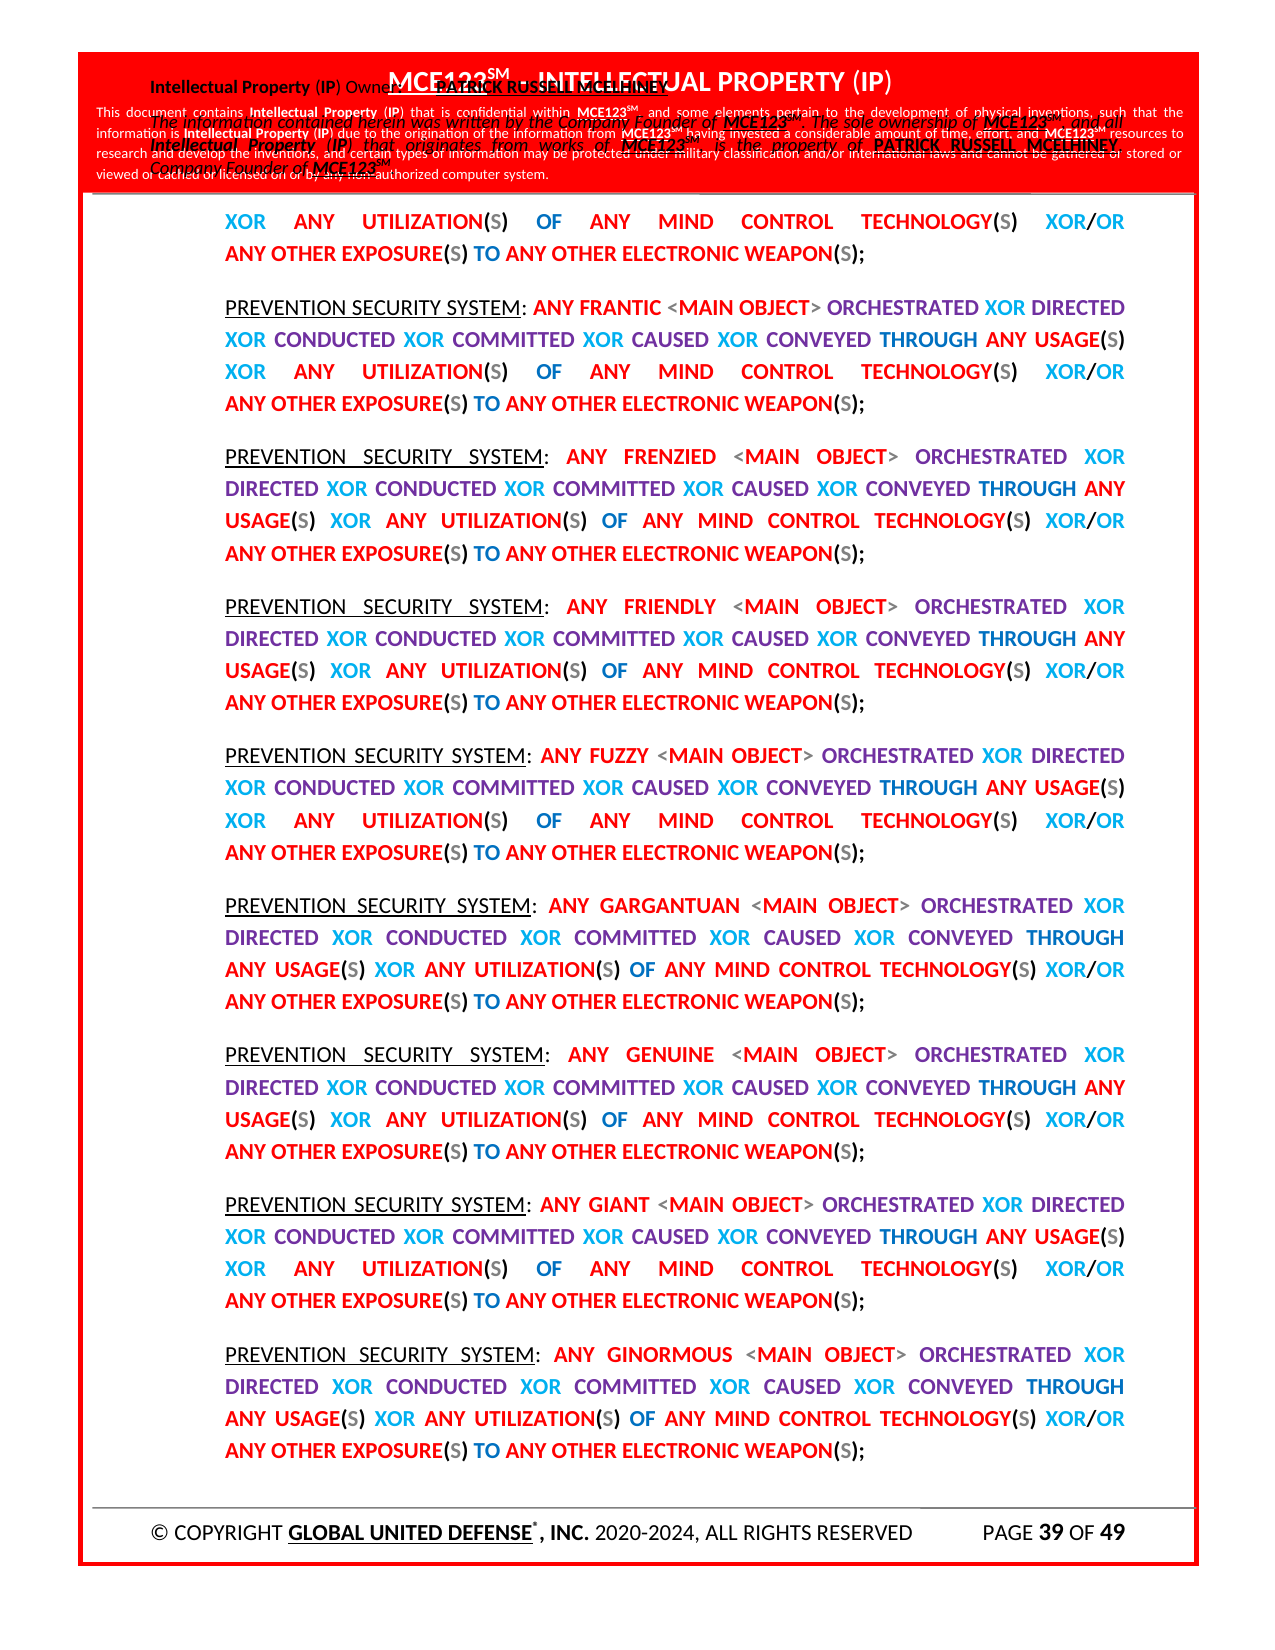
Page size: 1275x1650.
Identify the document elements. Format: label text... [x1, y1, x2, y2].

text PREVENTION SECURITY SYSTEM: ANY GARGANTUAN <MAIN OBJECT> ORCHESTRATED XOR DIRECTED XOR CONDUCTED XOR COMMITTED XOR CAUSED XOR CONVEYED THROUGH ANY USAGE(S) XOR ANY UTILIZATION(S) OF ANY MIND CONTROL TECHNOLOGY(S) XOR/OR ANY OTHER EXPOSURE(S) TO ANY OTHER ELECTRONIC WEAPON(S); [225, 891, 1125, 1016]
text PREVENTION SECURITY SYSTEM: ANY FUZZY <MAIN OBJECT> ORCHESTRATED XOR DIRECTED XOR CONDUCTED XOR COMMITTED XOR CAUSED XOR CONVEYED THROUGH ANY USAGE(S) XOR ANY UTILIZATION(S) OF ANY MIND CONTROL TECHNOLOGY(S) XOR/OR ANY OTHER EXPOSURE(S) TO ANY OTHER ELECTRONIC WEAPON(S); [225, 741, 1125, 866]
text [225, 207, 1125, 268]
text PREVENTION SECURITY SYSTEM: ANY FRIENDLY <MAIN OBJECT> ORCHESTRATED XOR DIRECTED XOR CONDUCTED XOR COMMITTED XOR CAUSED XOR CONVEYED THROUGH ANY USAGE(S) XOR ANY UTILIZATION(S) OF ANY MIND CONTROL TECHNOLOGY(S) XOR/OR ANY OTHER EXPOSURE(S) TO ANY OTHER ELECTRONIC WEAPON(S); [225, 592, 1125, 716]
text PREVENTION SECURITY SYSTEM: ANY FRANTIC <MAIN OBJECT> ORCHESTRATED XOR DIRECTED XOR CONDUCTED XOR COMMITTED XOR CAUSED XOR CONVEYED THROUGH ANY USAGE(S) XOR ANY UTILIZATION(S) OF ANY MIND CONTROL TECHNOLOGY(S) XOR/OR ANY OTHER EXPOSURE(S) TO ANY OTHER ELECTRONIC WEAPON(S); [225, 293, 1125, 417]
text PREVENTION SECURITY SYSTEM: ANY GIANT <MAIN OBJECT> ORCHESTRATED XOR DIRECTED XOR CONDUCTED XOR COMMITTED XOR CAUSED XOR CONVEYED THROUGH ANY USAGE(S) XOR ANY UTILIZATION(S) OF ANY MIND CONTROL TECHNOLOGY(S) XOR/OR ANY OTHER EXPOSURE(S) TO ANY OTHER ELECTRONIC WEAPON(S); [225, 1190, 1125, 1315]
text PREVENTION SECURITY SYSTEM: ANY FRENZIED <MAIN OBJECT> ORCHESTRATED XOR DIRECTED XOR CONDUCTED XOR COMMITTED XOR CAUSED XOR CONVEYED THROUGH ANY USAGE(S) XOR ANY UTILIZATION(S) OF ANY MIND CONTROL TECHNOLOGY(S) XOR/OR ANY OTHER EXPOSURE(S) TO ANY OTHER ELECTRONIC WEAPON(S); [225, 442, 1125, 567]
text PREVENTION SECURITY SYSTEM: ANY GENUINE <MAIN OBJECT> ORCHESTRATED XOR DIRECTED XOR CONDUCTED XOR COMMITTED XOR CAUSED XOR CONVEYED THROUGH ANY USAGE(S) XOR ANY UTILIZATION(S) OF ANY MIND CONTROL TECHNOLOGY(S) XOR/OR ANY OTHER EXPOSURE(S) TO ANY OTHER ELECTRONIC WEAPON(S); [225, 1041, 1125, 1165]
text PREVENTION SECURITY SYSTEM: ANY GINORMOUS <MAIN OBJECT> ORCHESTRATED XOR DIRECTED XOR CONDUCTED XOR COMMITTED XOR CAUSED XOR CONVEYED THROUGH ANY USAGE(S) XOR ANY UTILIZATION(S) OF ANY MIND CONTROL TECHNOLOGY(S) XOR/OR ANY OTHER EXPOSURE(S) TO ANY OTHER ELECTRONIC WEAPON(S); [225, 1340, 1125, 1464]
